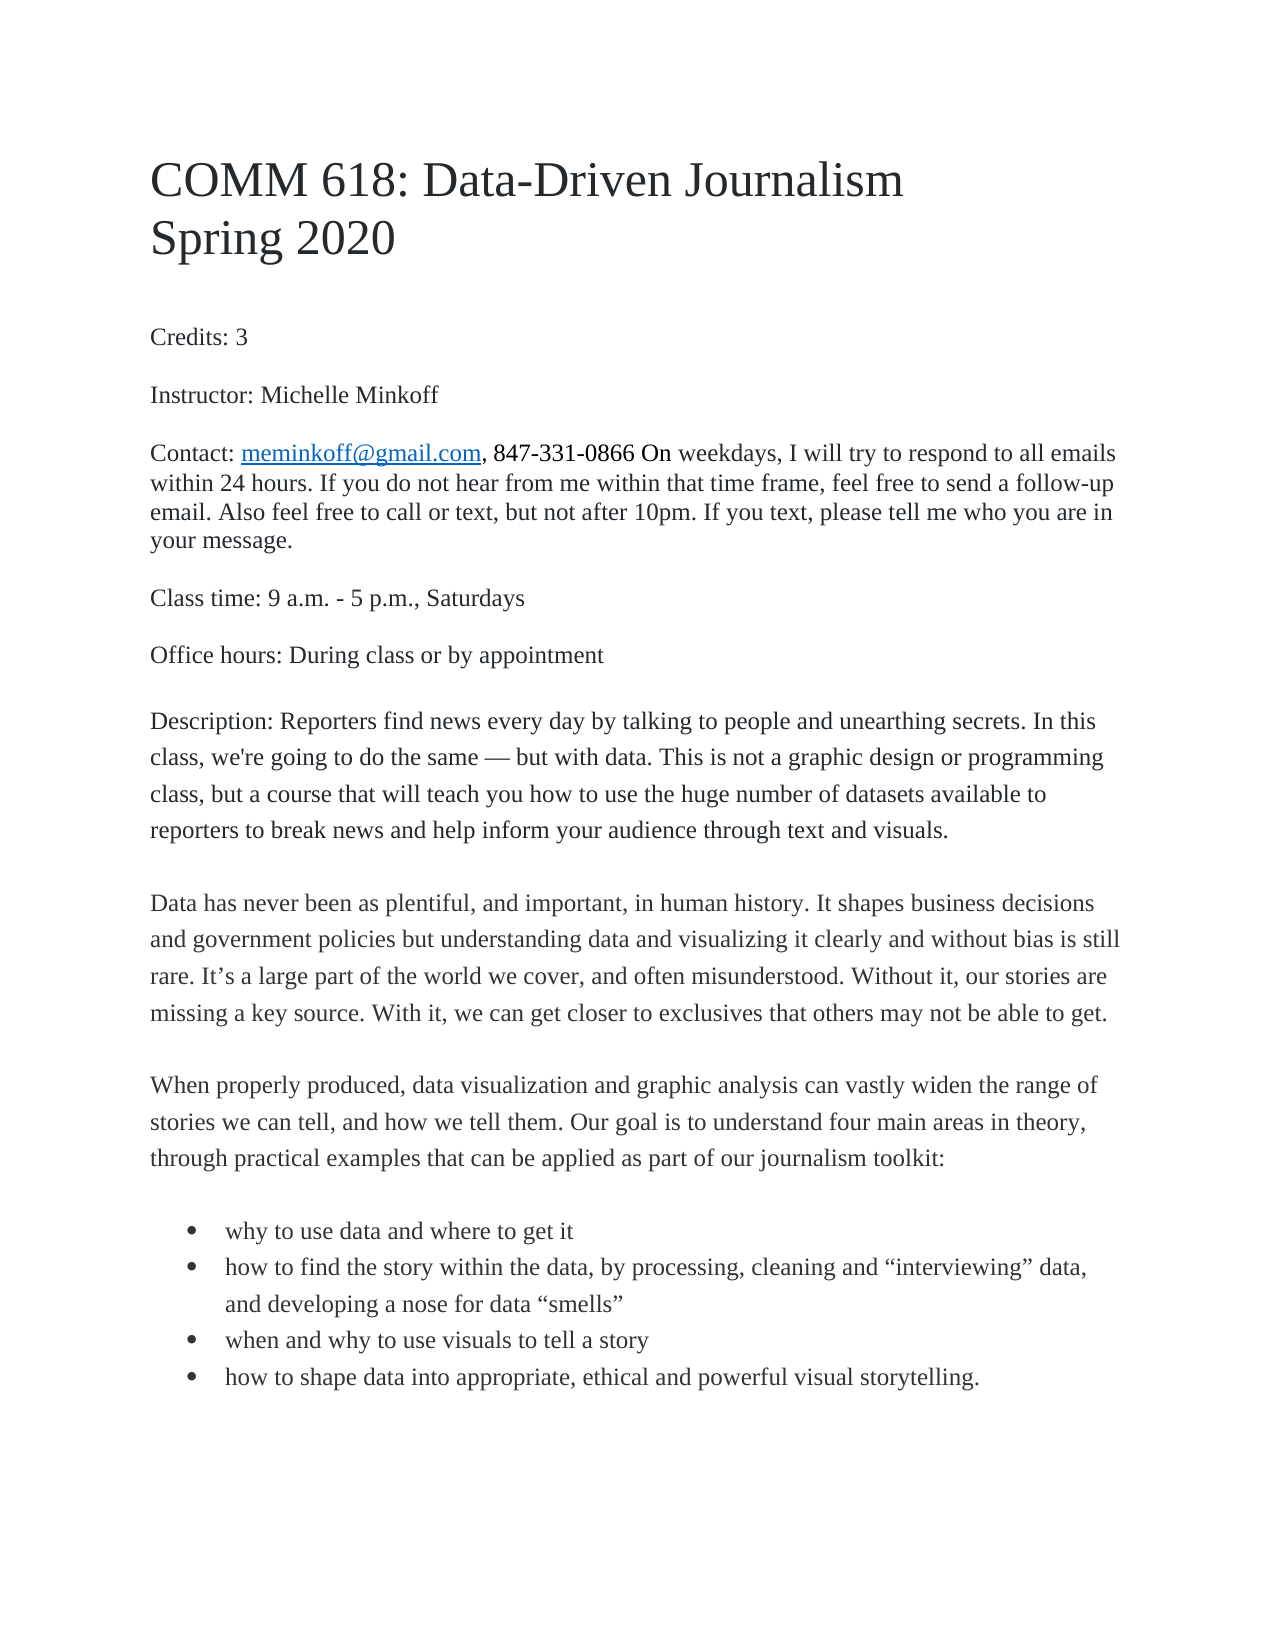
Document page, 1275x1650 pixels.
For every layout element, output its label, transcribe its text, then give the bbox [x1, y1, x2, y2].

text email. Also feel free to call or text, but not after 10pm. If you text, please tell me who you are in your message. [150, 497, 1125, 554]
list how to shape data into appropriate, ethical and powerful visual storytelling. [187, 1354, 1125, 1391]
text Data has never been as plentiful, and important, in human history. It shapes business decisions and government policies but understanding data and visualizing it clearly and without bias is still rare. It’s a large part of the world we cover, and often misunderstood. Without it, our stories are missing a key source. With it, we can get closer to exclusives that others may not be able to get. [150, 880, 1125, 1026]
text Spring 2020 [150, 207, 1125, 265]
text Description: Reporters find news every day by talking to people and unearthing secrets. In this class, we're going to do the same — but with data. This is not a graphic design or programming class, but a course that will teach you how to use the huge number of datasets available to reporters to break news and help inform your audience through text and visuals. [150, 698, 1125, 844]
text Contact: meminkoff@gmail.com, 847-331-0866 On weekdays, I will try to respond to all emails within 24 hours. If you do not hear from me within that time frame, feel free to send a follow-up [150, 437, 1125, 497]
list when and why to use visuals to tell a story [187, 1318, 1125, 1354]
text When properly produced, data visualization and graphic analysis can vastly widen the range of stories we can tell, and how we tell them. Our goal is to understand four main areas in theory, through practical examples that can be applied as part of our journalism toolkit: [150, 1062, 1125, 1172]
text COMM 618: Data-Driven Journalism [150, 150, 1125, 207]
text Credits: 3 [150, 322, 1125, 351]
text Class time: 9 a.m. - 5 p.m., Saturdays [150, 583, 1125, 612]
list why to use data and where to get it [187, 1208, 1125, 1244]
text Instructor: Michelle Minkoff [150, 380, 1125, 409]
text Office hours: During class or by appointment [150, 641, 1125, 669]
list how to find the story within the data, by processing, cleaning and “interviewing” data, and developing a nose for data “smells” [187, 1244, 1125, 1318]
